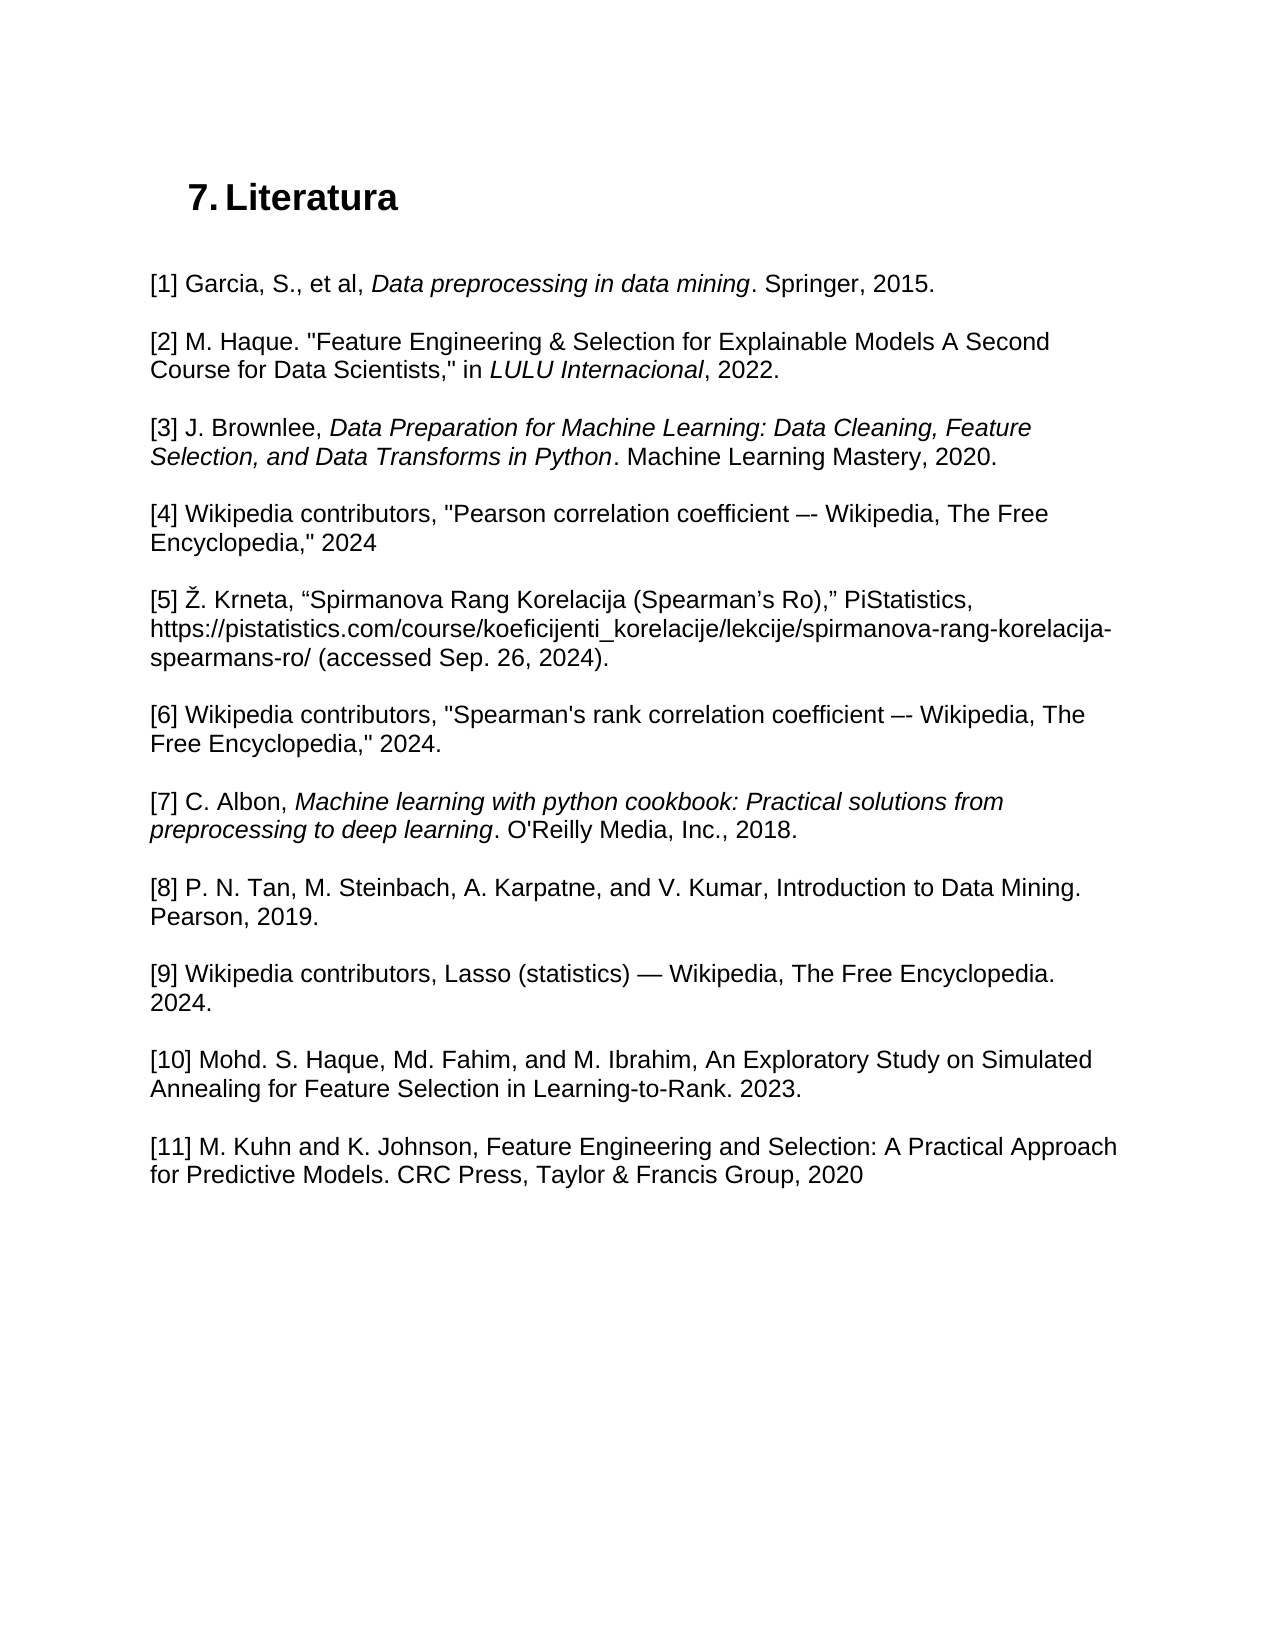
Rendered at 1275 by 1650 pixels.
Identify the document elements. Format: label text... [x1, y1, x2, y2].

text [4] Wikipedia contributors, "Pearson correlation coefficient –- Wikipedia, The Free Encyclopedia," 2024 [150, 499, 1125, 557]
text [9] Wikipedia contributors, Lasso (statistics) — Wikipedia, The Free Encyclopedia. 2024. [150, 959, 1125, 1017]
text [1] Garcia, S., et al, Data preprocessing in data mining. Springer, 2015. [150, 269, 1125, 298]
text [11] M. Kuhn and K. Johnson, Feature Engineering and Selection: A Practical Approach for Predictive Models. CRC Press, Taylor & Francis Group, 2020 [150, 1132, 1125, 1218]
text [8] P. N. Tan, M. Steinbach, A. Karpatne, and V. Kumar, Introduction to Data Mining. Pearson, 2019. [150, 873, 1125, 931]
text [10] Mohd. S. Haque, Md. Fahim, and M. Ibrahim, An Exploratory Study on Simulated Annealing for Feature Selection in Learning-to-Rank. 2023. [150, 1046, 1125, 1103]
text [2] M. Haque. "Feature Engineering & Selection for Explainable Models A Second Course for Data Scientists," in LULU Internacional, 2022. [150, 298, 1125, 384]
text [3] J. Brownlee, Data Preparation for Machine Learning: Data Cleaning, Feature Selection, and Data Transforms in Python. Machine Learning Mastery, 2020. [150, 413, 1125, 471]
text [6] Wikipedia contributors, "Spearman's rank correlation coefficient –- Wikipedia, The Free Encyclopedia," 2024. [150, 701, 1125, 758]
text [5] Ž. Krneta, “Spirmanova Rang Korelacija (Spearman’s Ro),” PiStatistics, https://pistatistics.com/course/koeficijenti_korelacije/lekcije/spirmanova-rang-korelacija-spearmans-ro/ (accessed Sep. 26, 2024). [150, 586, 1125, 672]
subtitle Literatura [187, 175, 1125, 218]
text [7] C. Albon, Machine learning with python cookbook: Practical solutions from preprocessing to deep learning. O'Reilly Media, Inc., 2018. [150, 787, 1125, 844]
